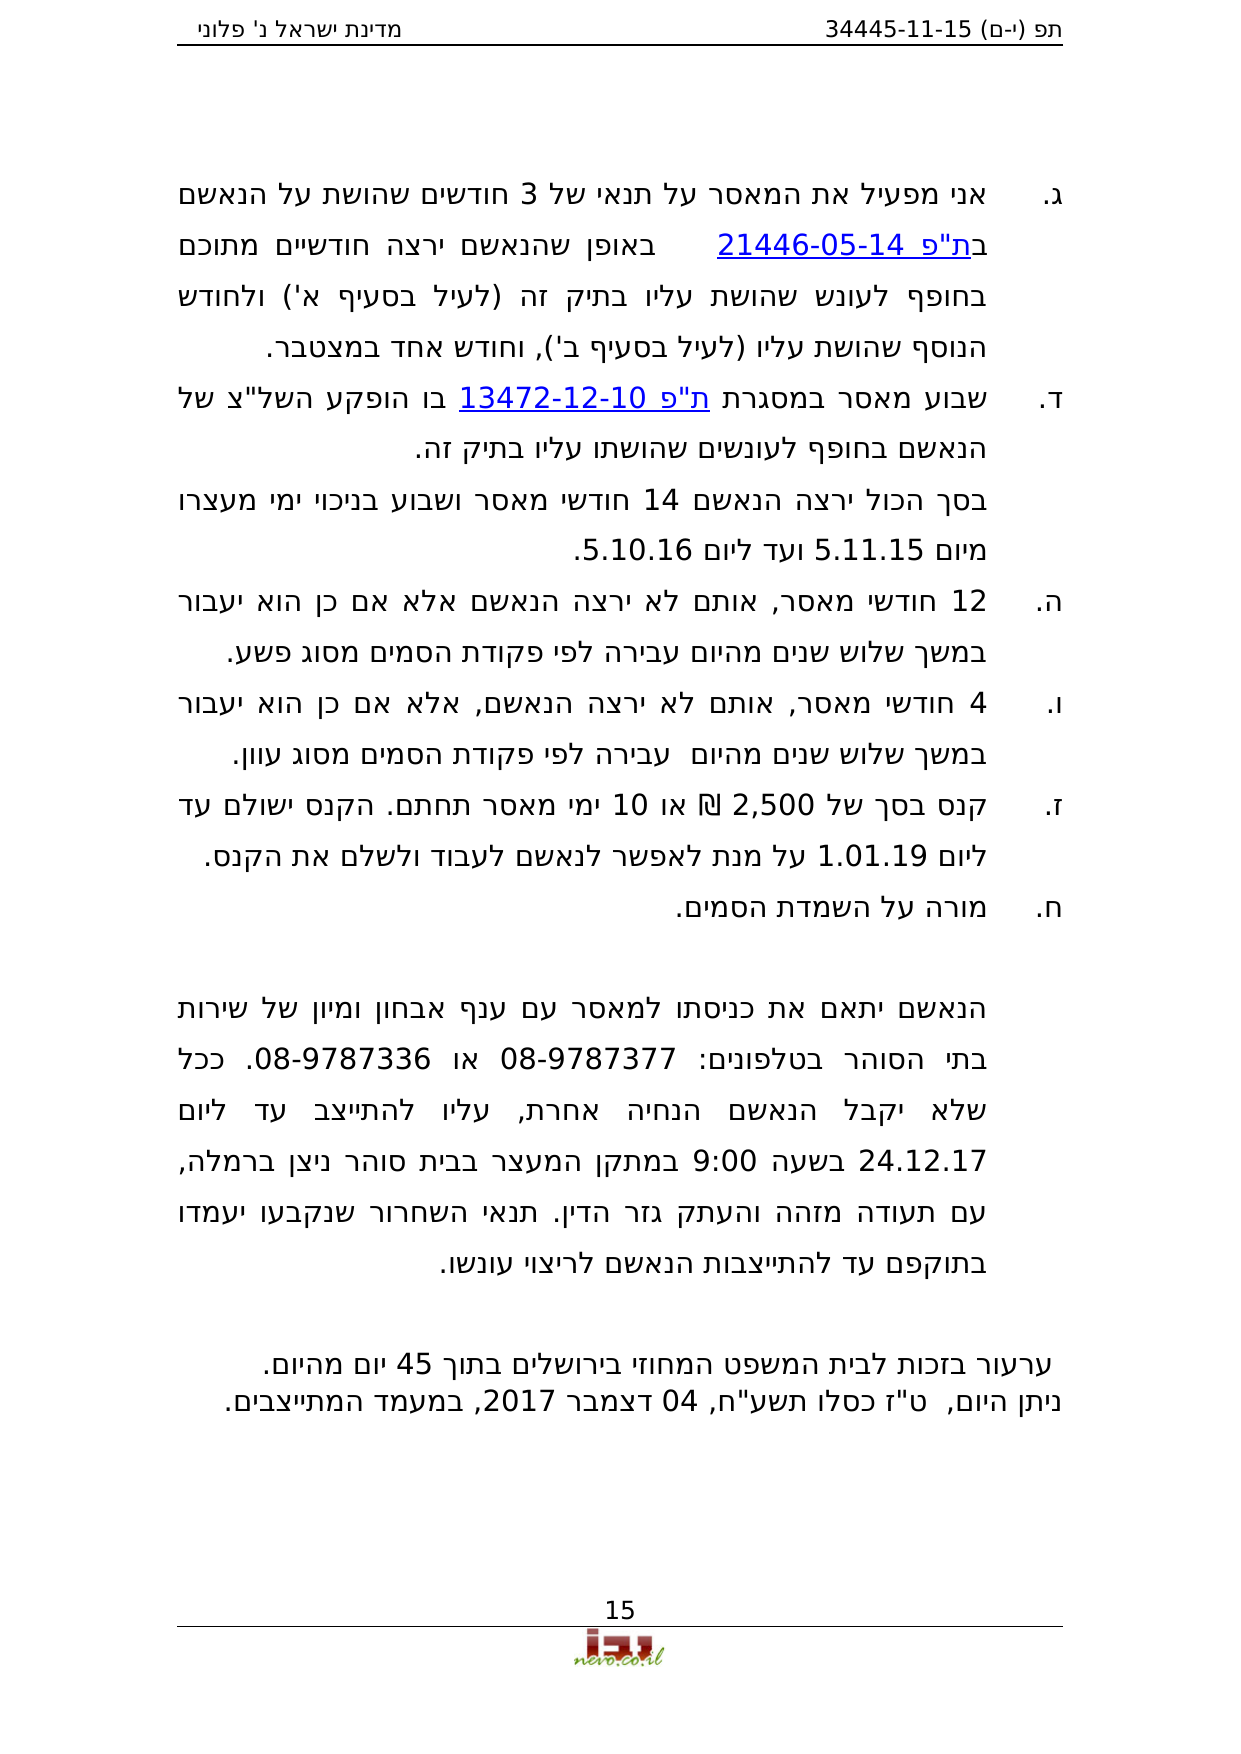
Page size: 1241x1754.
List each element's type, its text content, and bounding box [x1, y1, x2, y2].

picture [574, 1628, 666, 1667]
text ח. מורה על השמדת הסמים. [177, 890, 1063, 924]
text ד. שבוע מאסר במסגרת ת"פ 13472-12-10 בו הופקע השל"צ של הנאשם בחופף לעונשים שהושתו עליו בתיק זה. [177, 381, 1063, 466]
text הנאשם יתאם את כניסתו למאסר עם ענף אבחון ומיון של שירות בתי הסוהר בטלפונים: 08-9787377 או 08-9787336. ככל שלא יקבל הנאשם הנחיה אחרת, עליו להתייצב עד ליום 24.12.17 בשעה 9:00 במתקן המעצר בבית סוהר ניצן ברמלה, עם תעודה מזהה והעתק גזר הדין. תנאי השחרור שנקבעו יעמדו בתוקפם עד להתייצבות הנאשם לריצוי עונשו. [177, 992, 988, 1280]
text 5129371ערעור בזכות לבית המשפט המחוזי בירושלים בתוך 45 יום מהיום. [177, 1347, 1063, 1381]
text ו. 4 חודשי מאסר, אותם לא ירצה הנאשם, אלא אם כן הוא יעבור במשך שלוש שנים מהיום עבירה לפי פקודת הסמים מסוג עוון. [177, 687, 1063, 771]
text ה. 12 חודשי מאסר, אותם לא ירצה הנאשם אלא אם כן הוא יעבור במשך שלוש שנים מהיום עבירה לפי פקודת הסמים מסוג פשע. [177, 585, 1063, 669]
text ניתן היום, ט"ז כסלו תשע"ח, 04 דצמבר 2017, במעמד המתייצבים. [177, 1384, 1063, 1418]
text ג. אני מפעיל את המאסר על תנאי של 3 חודשים שהושת על הנאשם בת"פ 21446-05-14 באופן שהנאשם ירצה חודשיים מתוכם בחופף לעונש שהושת עליו בתיק זה (לעיל בסעיף א') ולחודש הנוסף שהושת עליו (לעיל בסעיף ב'), וחודש אחד במצטבר. [177, 177, 1063, 364]
text בסך הכול ירצה הנאשם 14 חודשי מאסר ושבוע בניכוי ימי מעצרו מיום 5.11.15 ועד ליום 5.10.16. [177, 483, 988, 568]
text ז. קנס בסך של 2,500 ₪ או 10 ימי מאסר תחתם. הקנס ישולם עד ליום 1.01.19 על מנת לאפשר לנאשם לעבוד ולשלם את הקנס. [177, 788, 1063, 873]
